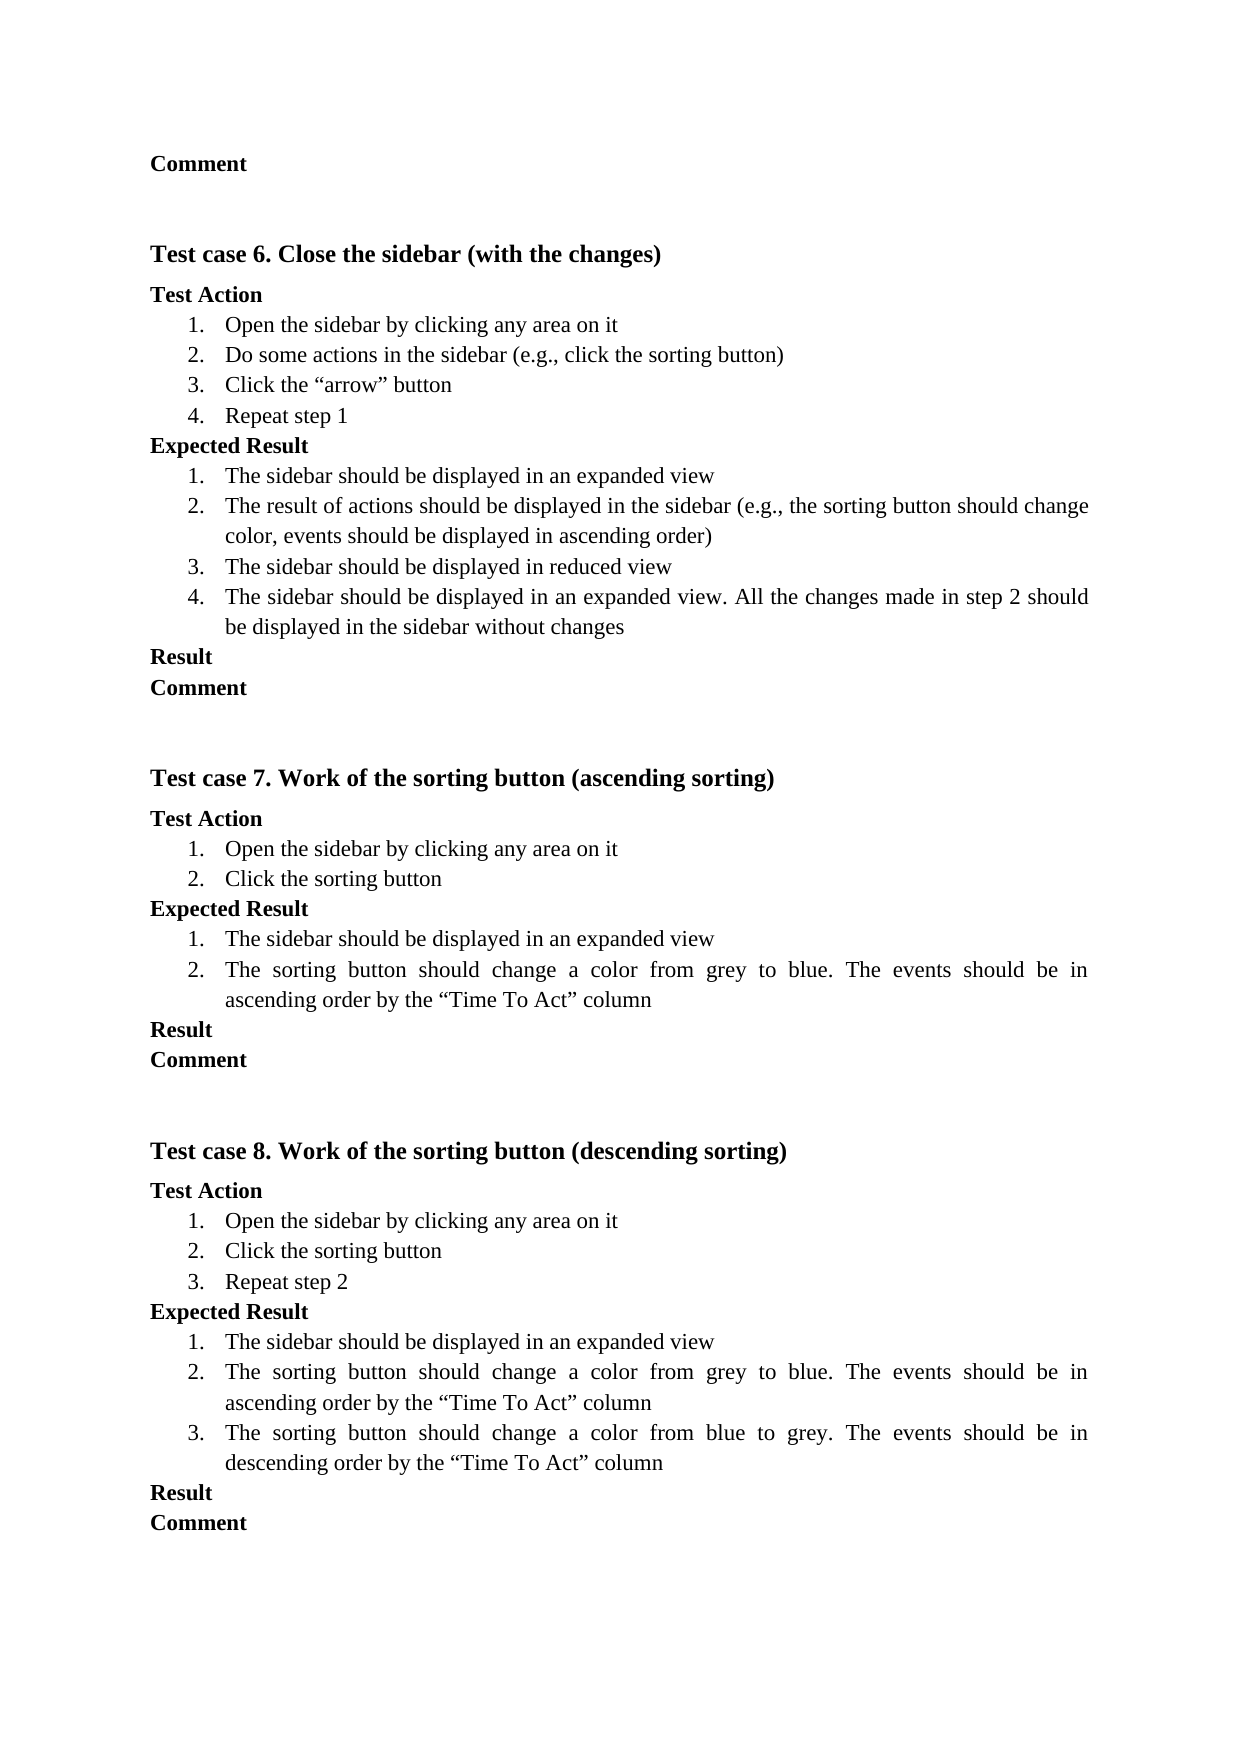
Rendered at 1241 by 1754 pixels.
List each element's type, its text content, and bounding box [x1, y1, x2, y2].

list Repeat step 1 [187, 402, 1090, 428]
subtitle Test case 7. Work of the sorting button (ascending sorting) [150, 763, 1090, 792]
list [187, 311, 1090, 337]
text Comment [150, 1046, 1090, 1073]
list Click the sorting button [187, 1238, 1090, 1264]
list Open the sidebar by clicking any area on it [187, 1207, 1090, 1234]
list The sidebar should be displayed in an expanded view [187, 462, 1090, 488]
list The result of actions should be displayed in the sidebar (e.g., the sorting button should change color, events should be displayed in ascending order) [187, 492, 1090, 549]
text Test Action [150, 1177, 1090, 1203]
text Expected Result [150, 1298, 1090, 1324]
subtitle Test case 6. Close the sidebar (with the changes) [150, 239, 1090, 268]
subtitle Test case 8. Work of the sorting button (descending sorting) [150, 1136, 1090, 1164]
list Repeat step 2 [187, 1268, 1090, 1294]
list The sorting button should change a color from grey to blue. The events should be in ascending order by the “Time To Act” column [187, 1358, 1090, 1415]
list Click the “arrow” button [187, 372, 1090, 398]
text Expected Result [150, 432, 1090, 458]
list The sidebar should be displayed in an expanded view. All the changes made in step 2 should be displayed in the sidebar without changes [187, 583, 1090, 639]
text Test Action [150, 804, 1090, 831]
list The sidebar should be displayed in reduced view [187, 553, 1090, 579]
text Expected Result [150, 895, 1090, 922]
list The sidebar should be displayed in an expanded view [187, 925, 1090, 952]
text Result [150, 643, 1090, 670]
list The sidebar should be displayed in an expanded view [187, 1328, 1090, 1354]
text Comment [150, 1509, 1090, 1536]
list Do some actions in the sidebar (e.g., click the sorting button) [187, 341, 1090, 368]
text Result [150, 1016, 1090, 1042]
text Test Action [150, 281, 1090, 307]
text Comment [150, 674, 1090, 700]
list Open the sidebar by clicking any area on it [187, 835, 1090, 861]
list The sorting button should change a color from grey to blue. The events should be in ascending order by the “Time To Act” column [187, 956, 1090, 1012]
list The sorting button should change a color from blue to grey. The events should be in descending order by the “Time To Act” column [187, 1419, 1090, 1475]
text Comment [150, 150, 1090, 176]
text Result [150, 1479, 1090, 1506]
list Click the sorting button [187, 865, 1090, 891]
